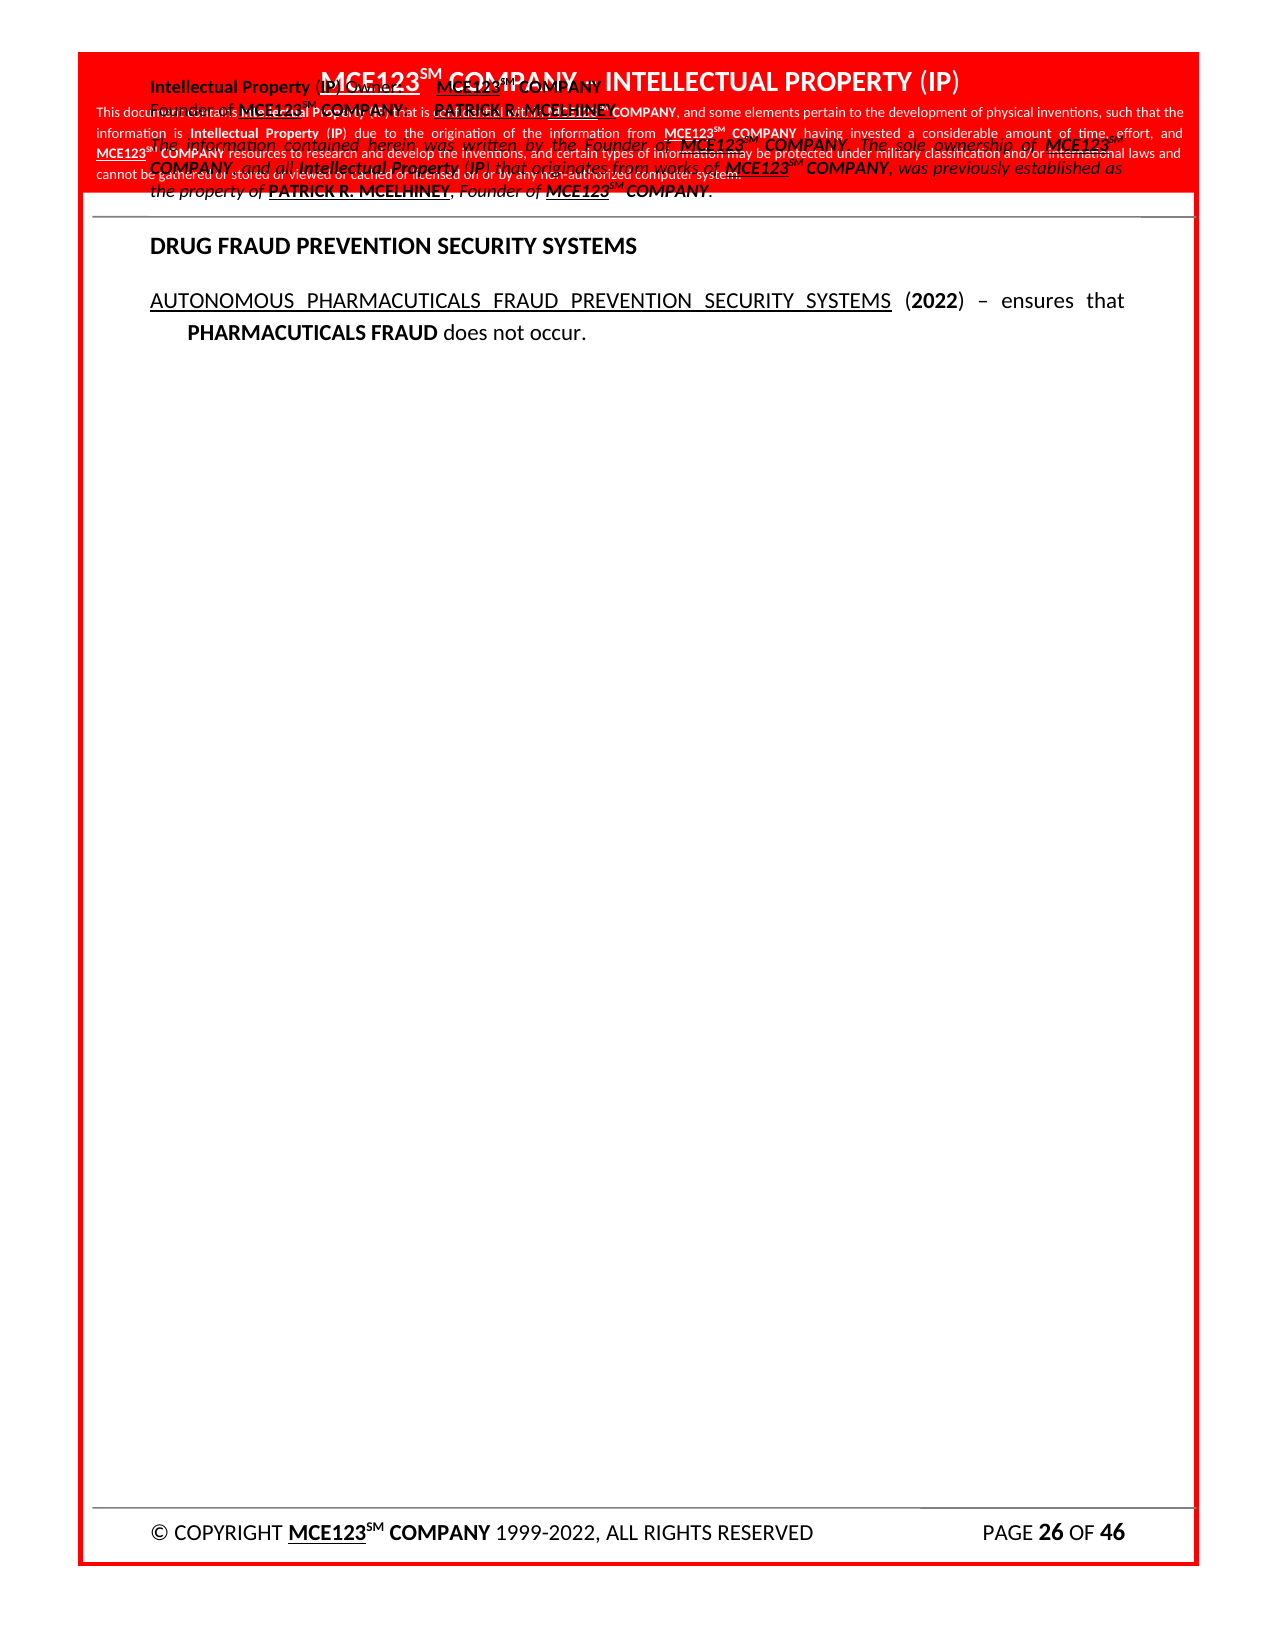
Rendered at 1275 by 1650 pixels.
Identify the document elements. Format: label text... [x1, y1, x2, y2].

text DRUG FRAUD PREVENTION SECURITY SYSTEMS [150, 230, 1125, 261]
text AUTONOMOUS PHARMACUTICALS FRAUD PREVENTION SECURITY SYSTEMS (2022) – ensures that PHARMACUTICALS FRAUD does not occur. [150, 286, 1125, 346]
